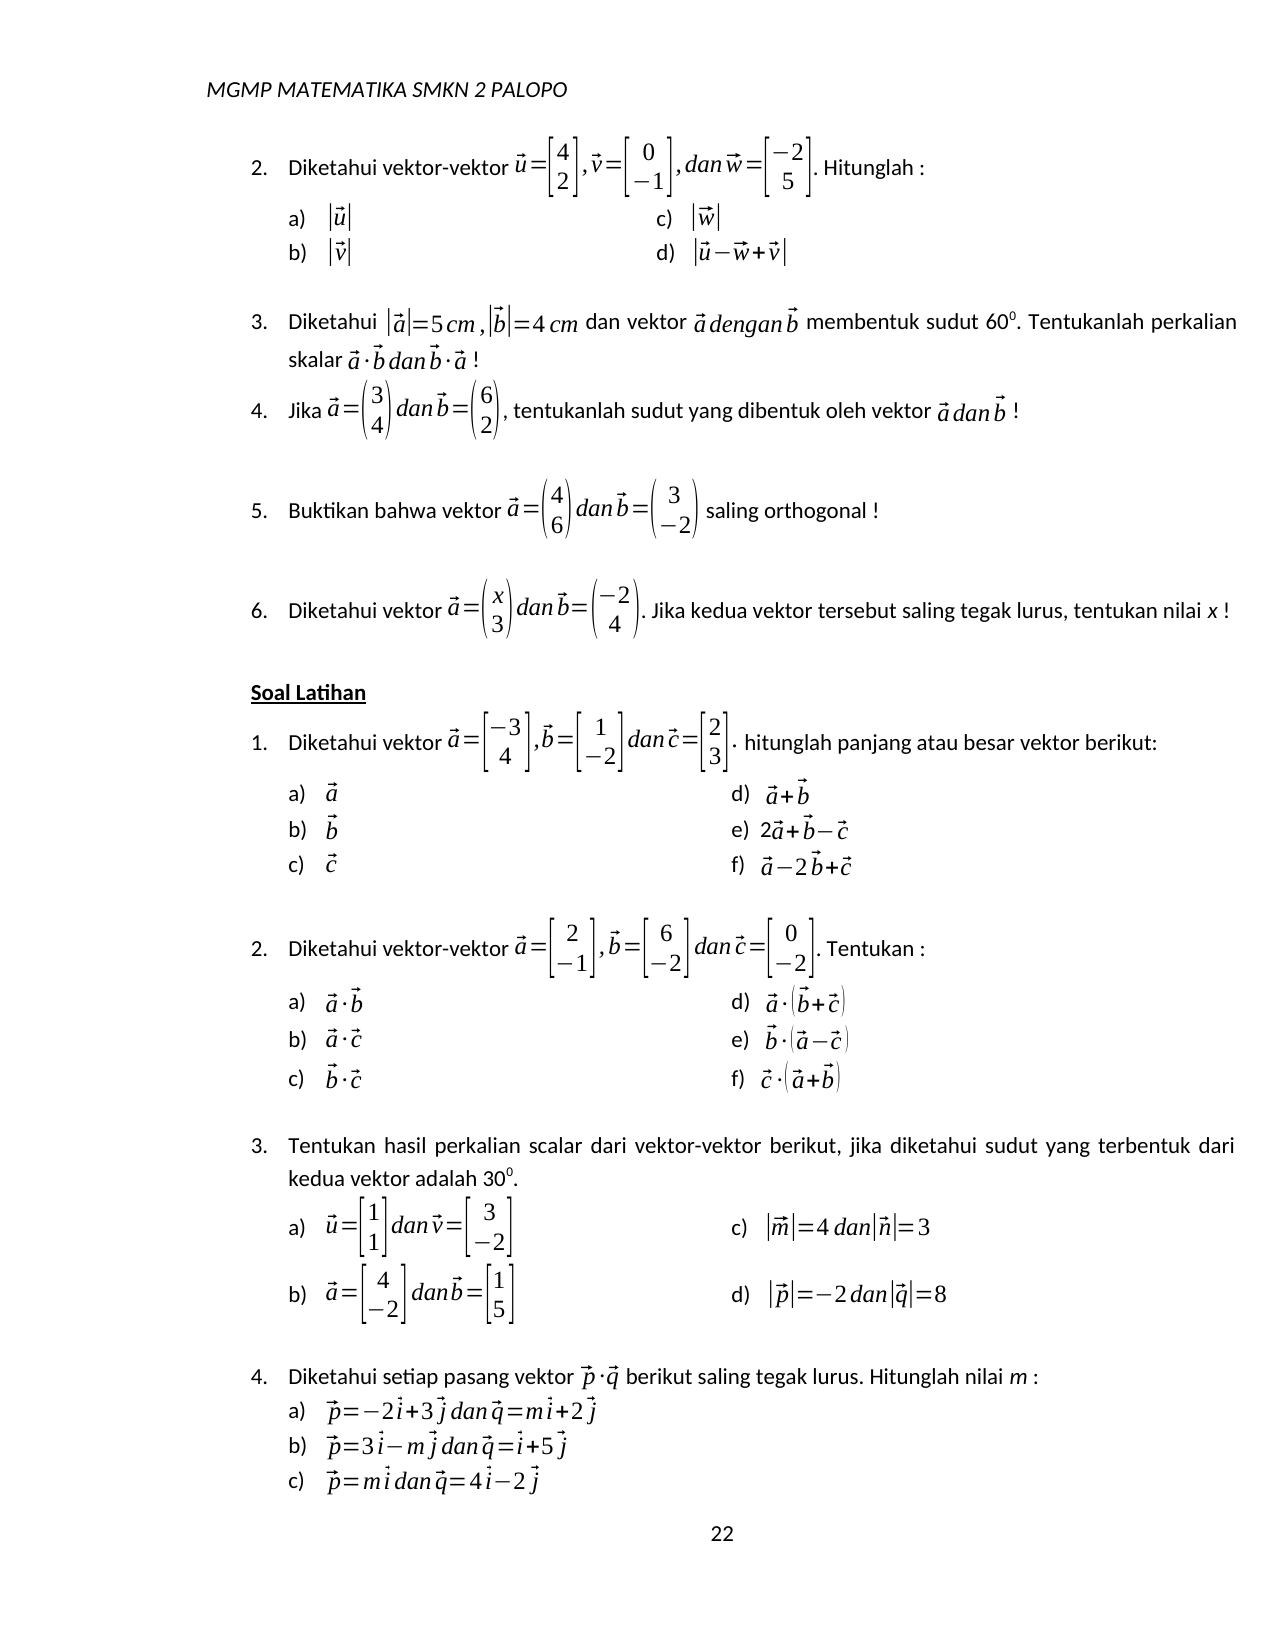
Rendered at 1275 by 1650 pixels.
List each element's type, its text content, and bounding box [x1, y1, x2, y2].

list Diketahui dan vektor membentuk sudut 600. Tentukanlah perkalian skalar ! [251, 304, 1237, 374]
list e) [288, 1023, 1237, 1056]
list d) [288, 237, 1237, 268]
list d) [288, 1263, 1237, 1326]
list Jika , tentukanlah sudut yang dibentuk oleh vektor ! [251, 379, 1237, 442]
list Diketahui vektor hitunglah panjang atau besar vektor berikut: [251, 710, 1237, 773]
list d) [288, 984, 1237, 1019]
list Diketahui vektor . Jika kedua vektor tersebut saling tegak lurus, tentukan nilai x ! [251, 578, 1237, 642]
list Soal Latihan [251, 678, 1237, 706]
list f) [288, 849, 1237, 880]
list Diketahui setiap pasang vektor berikut saling tegak lurus. Hitunglah nilai m : [251, 1362, 1237, 1390]
list d) [288, 777, 1237, 809]
list Diketahui vektor-vektor . Tentukan : [251, 917, 1237, 980]
list f) [288, 1060, 1237, 1095]
list c) [288, 1196, 1237, 1259]
list c) [288, 202, 1237, 233]
list Buktikan bahwa vektor saling orthogonal ! [251, 478, 1237, 542]
list Diketahui vektor-vektor . Hitunglah : [251, 135, 1237, 198]
list e) 2 [288, 813, 1237, 845]
list Tentukan hasil perkalian scalar dari vektor-vektor berikut, jika diketahui sudut yang terbentuk dari kedua vektor adalah 300. [251, 1131, 1237, 1192]
